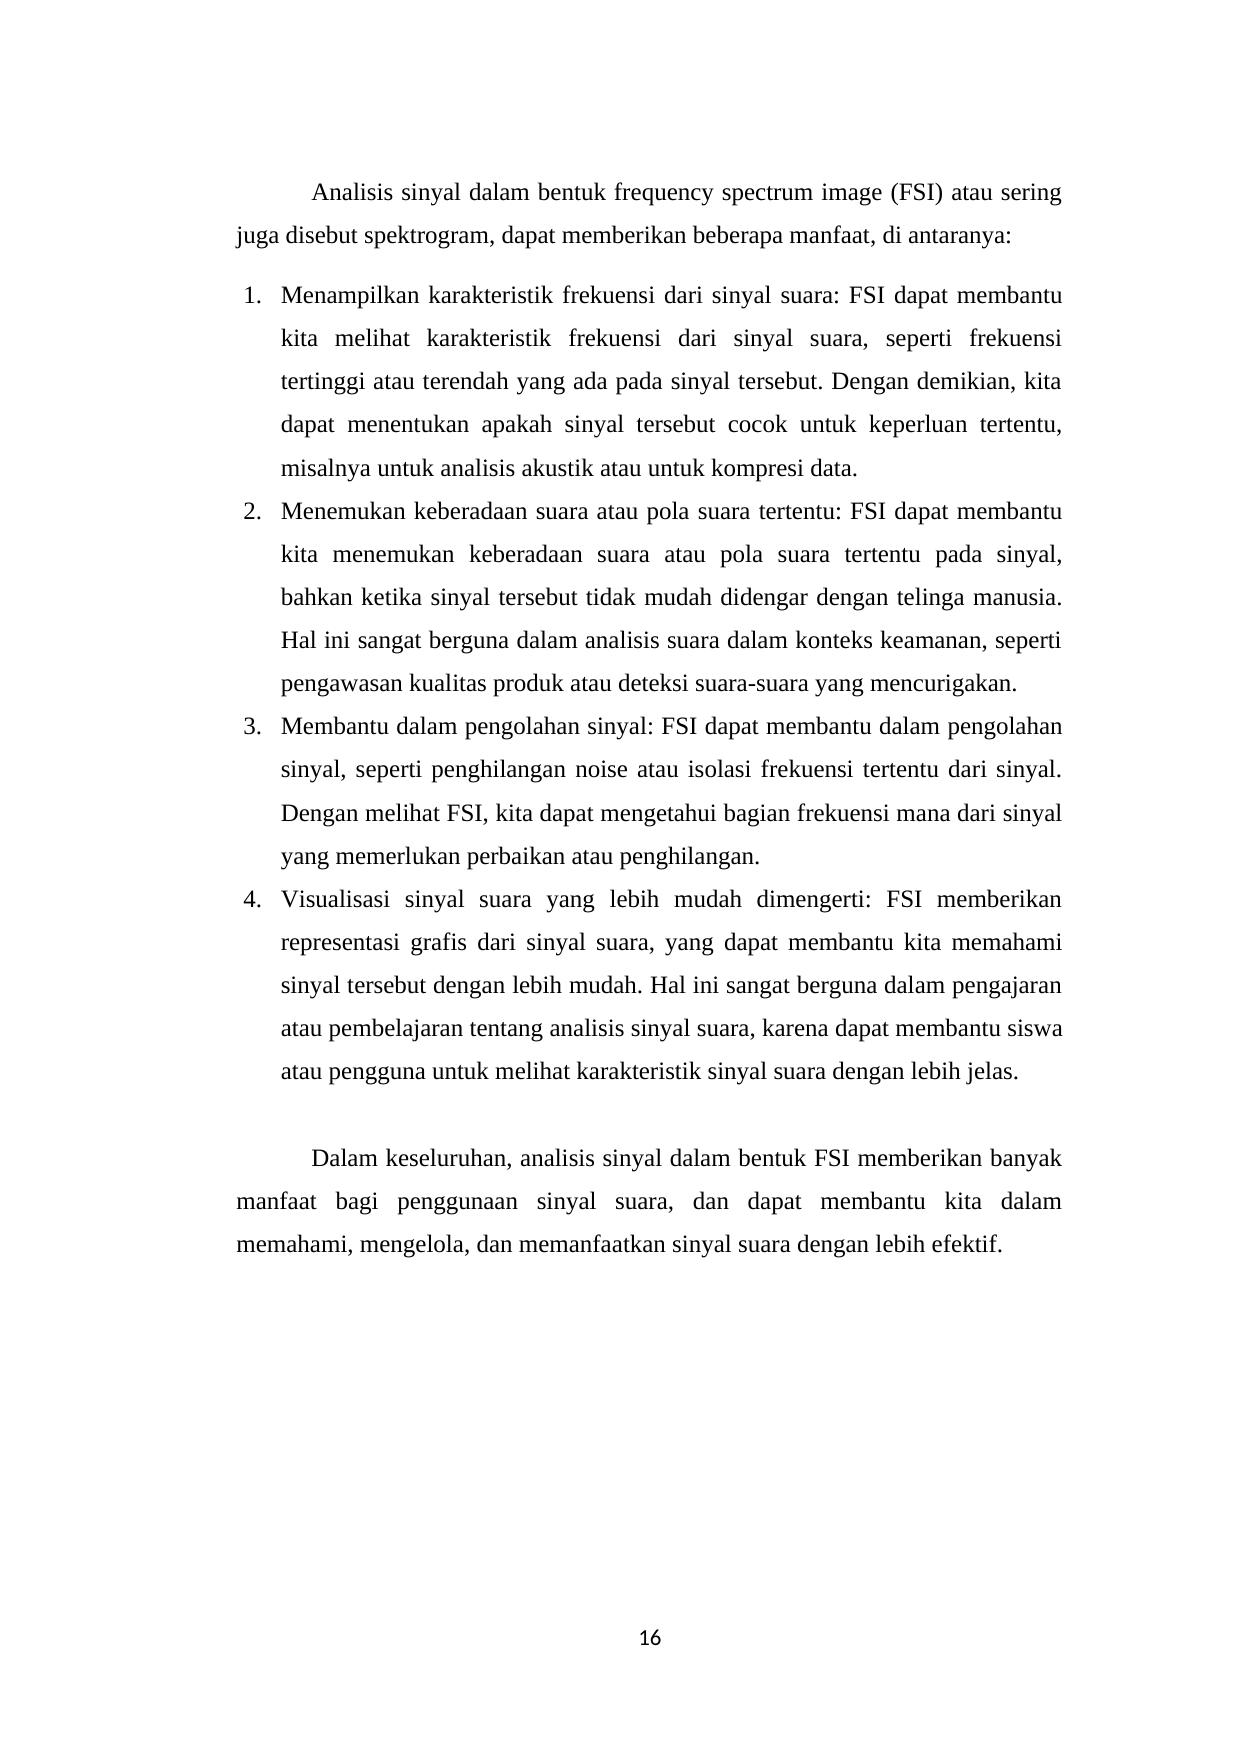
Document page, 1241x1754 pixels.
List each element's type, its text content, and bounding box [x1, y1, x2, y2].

list Membantu dalam pengolahan sinyal: FSI dapat membantu dalam pengolahan sinyal, seperti penghilangan noise atau isolasi frekuensi tertentu dari sinyal. Dengan melihat FSI, kita dapat mengetahui bagian frekuensi mana dari sinyal yang memerlukan perbaikan atau penghilangan. [243, 711, 1063, 869]
text Analisis sinyal dalam bentuk frequency spectrum image (FSI) atau sering juga disebut spektrogram, dapat memberikan beberapa manfaat, di antaranya: [236, 177, 1063, 249]
list Menampilkan karakteristik frekuensi dari sinyal suara: FSI dapat membantu kita melihat karakteristik frekuensi dari sinyal suara, seperti frekuensi tertinggi atau terendah yang ada pada sinyal tersebut. Dengan demikian, kita dapat menentukan apakah sinyal tersebut cocok untuk keperluan tertentu, misalnya untuk analisis akustik atau untuk kompresi data. [243, 280, 1063, 481]
text Dalam keseluruhan, analisis sinyal dalam bentuk FSI memberikan banyak manfaat bagi penggunaan sinyal suara, dan dapat membantu kita dalam memahami, mengelola, dan memanfaatkan sinyal suara dengan lebih efektif. [236, 1143, 1063, 1258]
list Menemukan keberadaan suara atau pola suara tertentu: FSI dapat membantu kita menemukan keberadaan suara atau pola suara tertentu pada sinyal, bahkan ketika sinyal tersebut tidak mudah didengar dengan telinga manusia. Hal ini sangat berguna dalam analisis suara dalam konteks keamanan, seperti pengawasan kualitas produk atau deteksi suara-suara yang mencurigakan. [243, 496, 1063, 697]
list Visualisasi sinyal suara yang lebih mudah dimengerti: FSI memberikan representasi grafis dari sinyal suara, yang dapat membantu kita memahami sinyal tersebut dengan lebih mudah. Hal ini sangat berguna dalam pengajaran atau pembelajaran tentang analisis sinyal suara, karena dapat membantu siswa atau pengguna untuk melihat karakteristik sinyal suara dengan lebih jelas. [243, 884, 1063, 1085]
